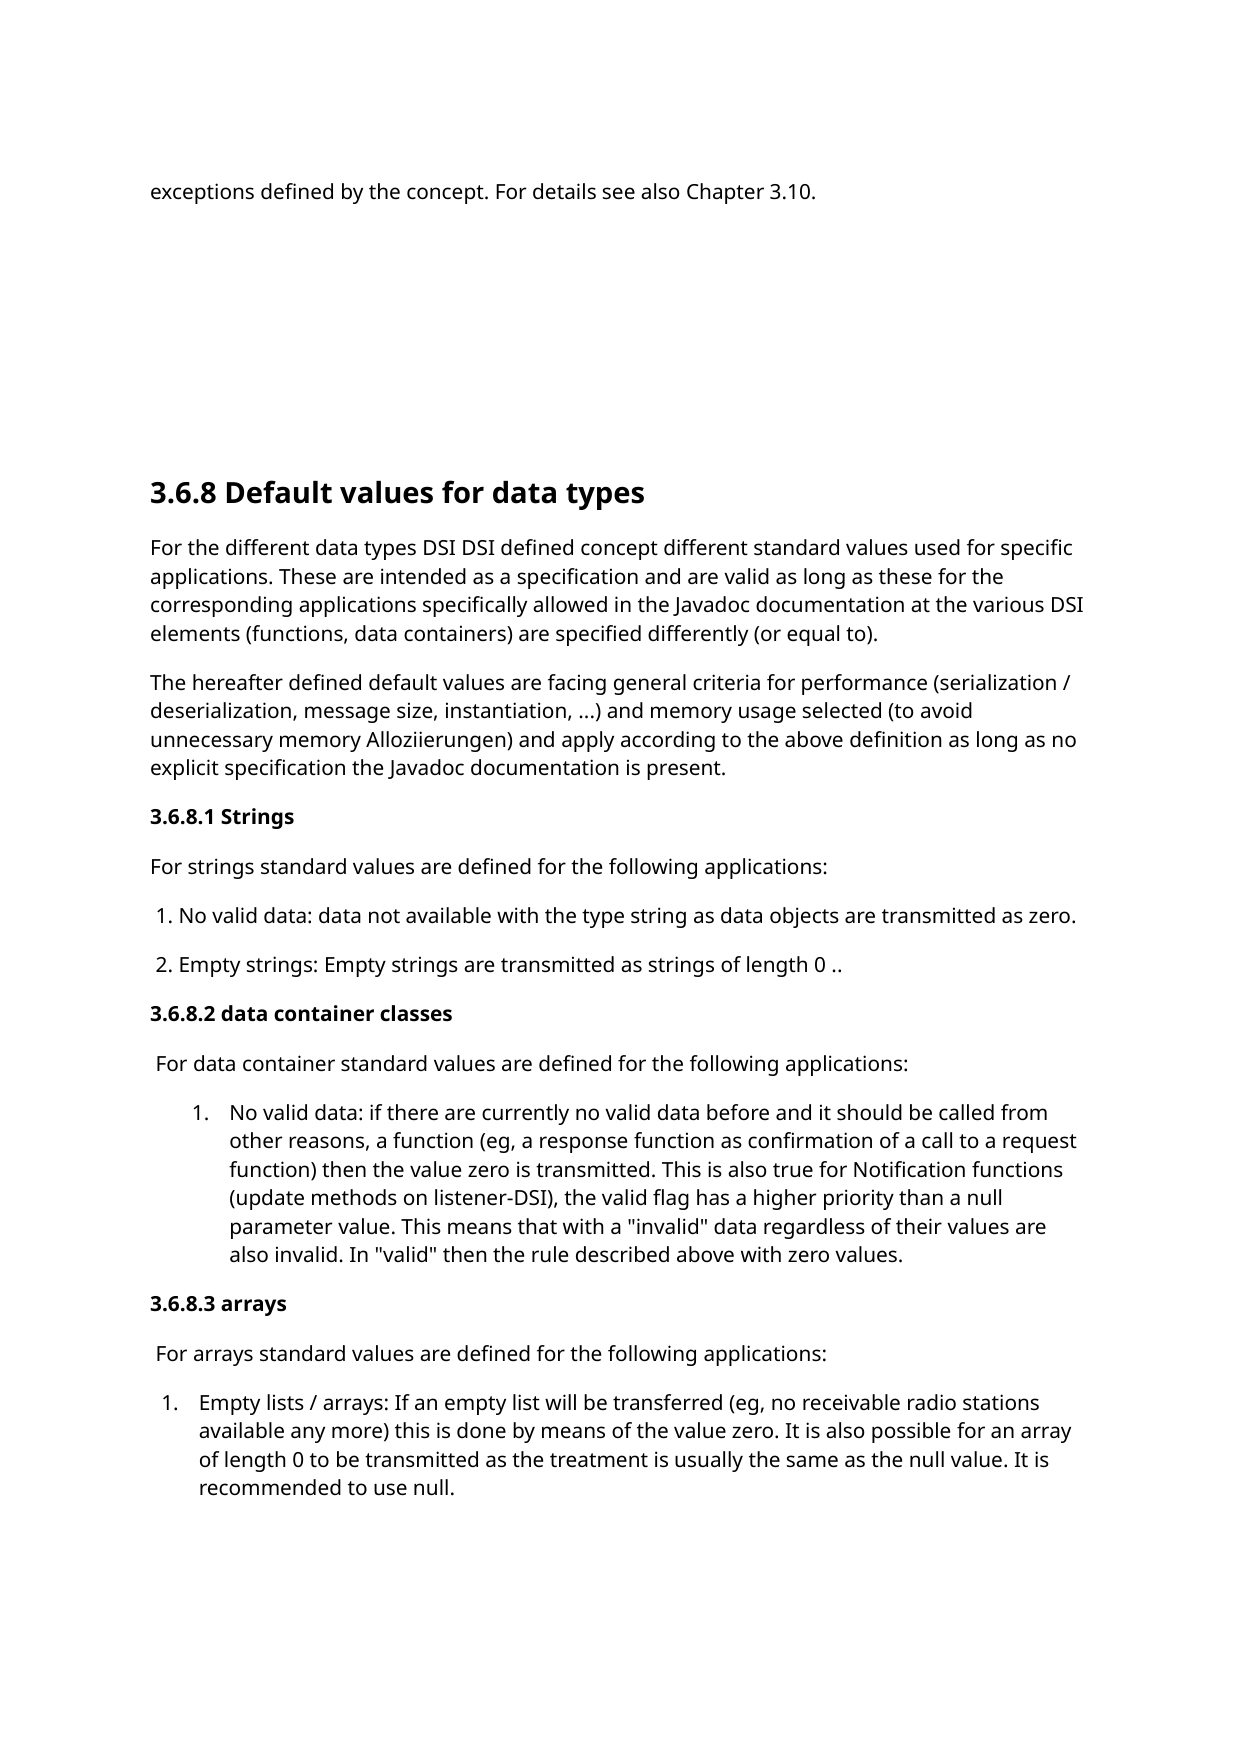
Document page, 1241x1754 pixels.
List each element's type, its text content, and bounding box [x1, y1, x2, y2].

list Empty lists / arrays: If an empty list will be transferred (eg, no receivable radio stations available any more) this is done by means of the value zero. It is also possible for an array of length 0 to be transmitted as the treatment is usually the same as the null value. It is recommended to use null. [161, 1388, 1090, 1502]
text 3.6.8.2 data container classes [150, 999, 1090, 1028]
text 3.6.8.1 Strings [150, 802, 1090, 831]
text 3.6.8 Default values for data types [150, 473, 1090, 512]
text For strings standard values are defined for the following applications: [150, 852, 1090, 880]
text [150, 177, 1090, 206]
text For data container standard values are defined for the following applications: [150, 1049, 1090, 1077]
list No valid data: if there are currently no valid data before and it should be called from other reasons, a function (eg, a response function as confirmation of a call to a request function) then the value zero is transmitted. This is also true for Notification functions (update methods on listener-DSI), the valid flag has a higher priority than a null parameter value. This means that with a "invalid" data regardless of their values are also invalid. In "valid" then the rule described above with zero values. [192, 1098, 1090, 1269]
text The hereafter defined default values are facing general criteria for performance (serialization / deserialization, message size, instantiation, ...) and memory usage selected (to avoid unnecessary memory Alloziierungen) and apply according to the above definition as long as no explicit specification the Javadoc documentation is present. [150, 668, 1090, 782]
text 1. No valid data: data not available with the type string as data objects are transmitted as zero. [150, 901, 1090, 929]
text 2. Empty strings: Empty strings are transmitted as strings of length 0 .. [150, 950, 1090, 979]
text For arrays standard values are defined for the following applications: [150, 1339, 1090, 1367]
text For the different data types DSI DSI defined concept different standard values used for specific applications. These are intended as a specification and are valid as long as these for the corresponding applications specifically allowed in the Javadoc documentation at the various DSI elements (functions, data containers) are specified differently (or equal to). [150, 533, 1090, 647]
text 3.6.8.3 arrays [150, 1289, 1090, 1318]
